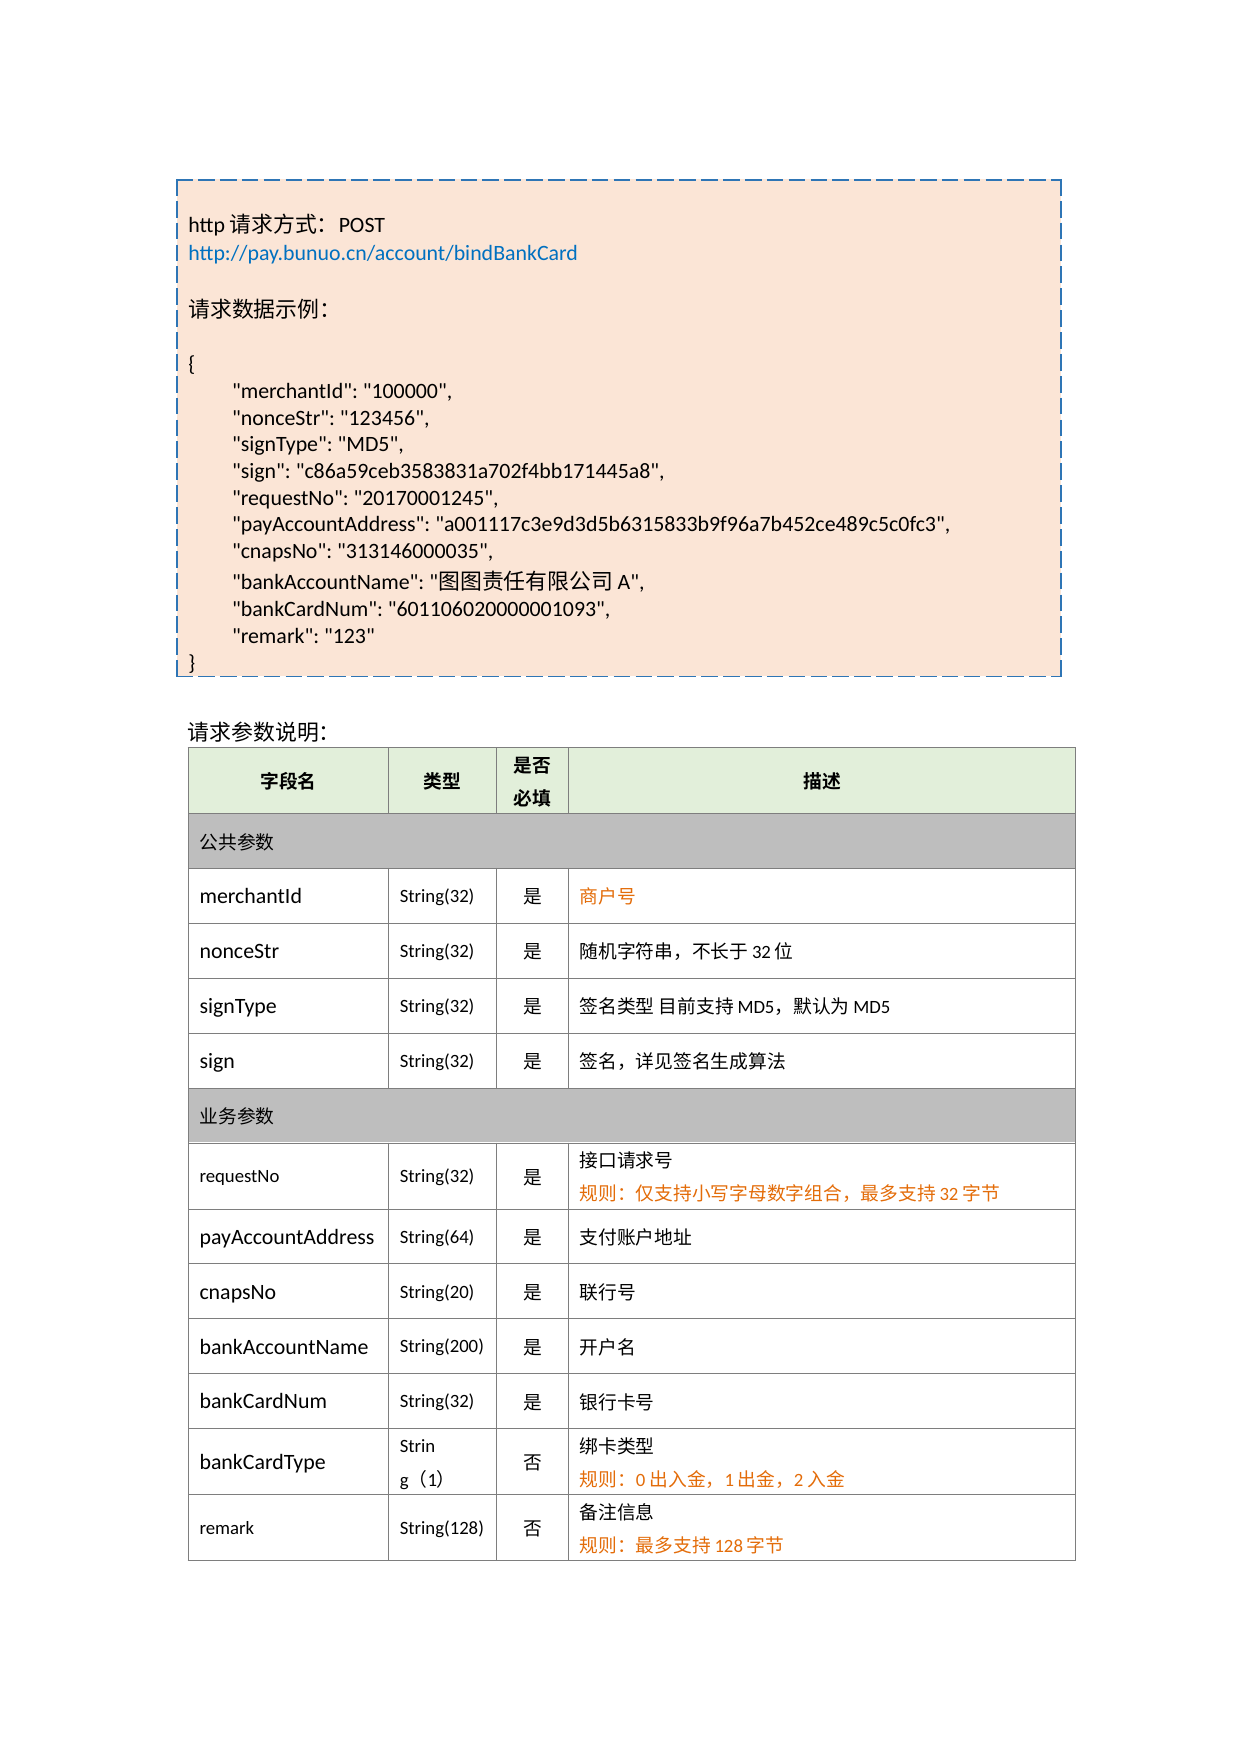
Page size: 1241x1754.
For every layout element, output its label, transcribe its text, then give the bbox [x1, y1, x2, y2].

table_cell String(32) [389, 869, 496, 923]
table_cell sign [189, 1034, 388, 1087]
text 请求参数说明： [187, 714, 1053, 747]
table_cell String(128) [389, 1495, 496, 1560]
table_cell String(32) [389, 979, 496, 1033]
table_cell 是 [497, 924, 568, 978]
table_header 描述 [569, 748, 1075, 813]
table_cell 开户名 [569, 1319, 1075, 1373]
table_cell String(20) [389, 1264, 496, 1318]
table_cell nonceStr [189, 924, 388, 978]
table_cell String(200) [389, 1319, 496, 1373]
table_cell 绑卡类型 规则：0 出入金，1出金，2入金 [569, 1429, 1075, 1494]
table_cell 是 [497, 1374, 568, 1428]
table_header 字段名 [189, 748, 388, 813]
table_cell String(32) [389, 1144, 496, 1208]
table_cell 商户号 [569, 869, 1075, 923]
table_cell bankCardType [189, 1429, 388, 1494]
table_cell bankAccountName [189, 1319, 388, 1373]
table_cell 签名类型 目前支持MD5，默认为MD5 [569, 979, 1075, 1033]
table_cell String（1） [389, 1429, 496, 1494]
table_cell String(32) [389, 1034, 496, 1087]
table_cell 是 [497, 1144, 568, 1208]
table_header 类型 [389, 748, 496, 813]
table_header 是否必填 [497, 748, 568, 813]
table_cell 是 [497, 1210, 568, 1263]
table_cell 是 [497, 869, 568, 923]
table_cell 接口请求号 规则：仅支持小写字母数字组合，最多支持32字节 [569, 1144, 1075, 1208]
table_cell 否 [497, 1495, 568, 1560]
table_cell 公共参数 [189, 814, 1075, 868]
table_cell 签名，详见签名生成算法 [569, 1034, 1075, 1087]
table_cell 否 [497, 1429, 568, 1494]
table_cell String(64) [389, 1210, 496, 1263]
table_cell 业务参数 [189, 1089, 1075, 1142]
table_cell String(32) [389, 1374, 496, 1428]
table_cell 是 [497, 1034, 568, 1087]
table_cell String(32) [389, 924, 496, 978]
table_cell 联行号 [569, 1264, 1075, 1318]
table_cell 随机字符串，不长于32位 [569, 924, 1075, 978]
table_cell 支付账户地址 [569, 1210, 1075, 1263]
table_cell bankCardNum [189, 1374, 388, 1428]
table_cell 是 [497, 1319, 568, 1373]
table_cell remark [189, 1495, 388, 1560]
table_header http请求方式：POST http://pay.bunuo.cn/account/bindBankCard 请求数据示例： { "merchantId": "100000", "nonceStr": "123456", "signType": "MD5", "sign": "c86a59ceb3583831a702f4bb171445a8", "requestNo": "20170001245", "payAccountAddress": "a001117c3e9d3d5b6315833b9f96a7b452ce489c5c0fc3", "cnapsNo": "313146000035", "bankAccountName": "图图责任有限公司A", "bankCardNum": "601106020000001093", "remark": "123" } [177, 179, 1061, 676]
table_cell 备注信息 规则：最多支持128字节 [569, 1495, 1075, 1560]
table_cell 是 [497, 1264, 568, 1318]
table_cell 是 [497, 979, 568, 1033]
table_cell requestNo [189, 1144, 388, 1208]
table_cell 银行卡号 [569, 1374, 1075, 1428]
table_cell cnapsNo [189, 1264, 388, 1318]
table_cell merchantId [189, 869, 388, 923]
table_cell signType [189, 979, 388, 1033]
table_cell payAccountAddress [189, 1210, 388, 1263]
